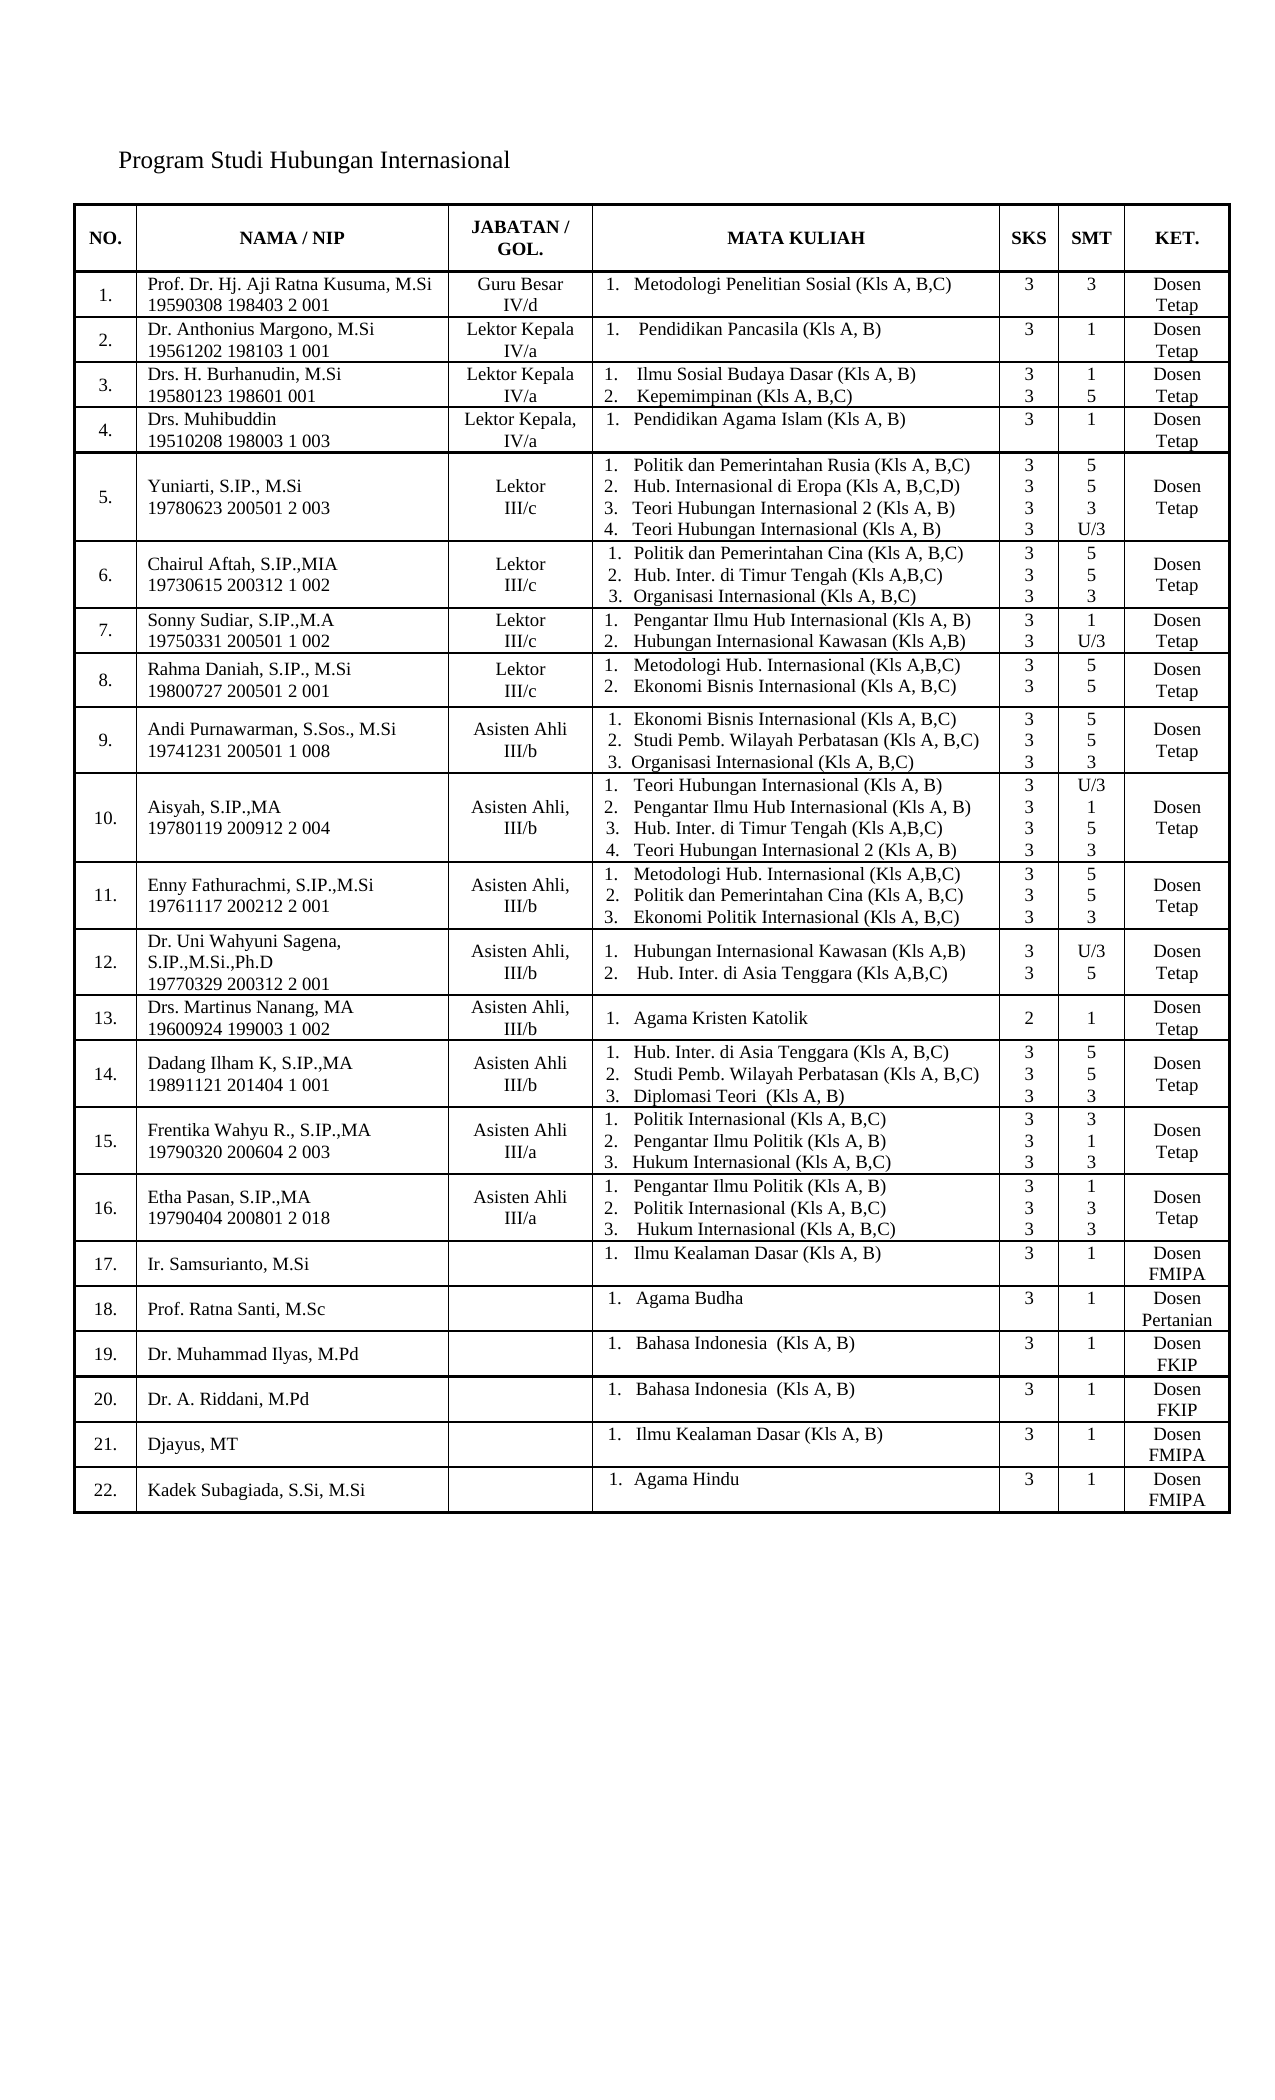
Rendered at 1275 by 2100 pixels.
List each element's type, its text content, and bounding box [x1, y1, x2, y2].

table_cell Lektor III/c [449, 542, 592, 607]
table_cell Guru Besar IV/d [449, 273, 592, 316]
table_cell 5 5 3 [1059, 1041, 1124, 1106]
table_cell 5 5 3 U/3 [1059, 454, 1124, 540]
table_cell 21. [76, 1423, 136, 1466]
table_cell 2. [76, 318, 136, 361]
table_cell 3 [1000, 1242, 1058, 1285]
table_cell Dosen Tetap [1125, 930, 1228, 994]
table_cell 10. [76, 774, 136, 861]
table_cell 1. Metodologi Hub. Internasional (Kls A,B,C) Politik dan Pemerintahan Cina (Kls A, B,C) 3. Ekonomi Politik Internasional (Kls A, B,C) [593, 863, 999, 927]
table_cell Djayus, MT [137, 1423, 448, 1466]
table_cell Ir. Samsurianto, M.Si [137, 1242, 448, 1285]
table_cell Asisten Ahli III/b [449, 1041, 592, 1106]
table_cell 5 5 3 [1059, 708, 1124, 772]
table_cell Dosen Tetap [1125, 408, 1228, 451]
table_cell Dosen Tetap [1125, 609, 1228, 652]
table_cell 3 3 3 3 [1000, 774, 1058, 861]
table_cell Dosen Tetap [1125, 1108, 1228, 1173]
table_cell [449, 1332, 592, 1375]
table_cell Prof. Ratna Santi, M.Sc [137, 1287, 448, 1330]
table_cell 3 [1000, 1423, 1058, 1466]
table_cell 1 [1059, 1378, 1124, 1421]
table_cell 17. [76, 1242, 136, 1285]
table_cell Dosen Tetap [1125, 363, 1228, 406]
table_cell Politik dan Pemerintahan Cina (Kls A, B,C) Hub. Inter. di Timur Tengah (Kls A,B,C) 3. Organisasi Internasional (Kls A, B,C) [593, 542, 999, 607]
table_cell 3 [1000, 1378, 1058, 1421]
table_cell 3 [1000, 1332, 1058, 1375]
table_cell Drs. Martinus Nanang, MA 19600924 199003 1 002 [137, 996, 448, 1039]
table_cell Yuniarti, S.IP., M.Si 19780623 200501 2 003 [137, 454, 448, 540]
table_cell Agama Hindu [593, 1468, 999, 1511]
table_cell Hub. Inter. di Asia Tenggara (Kls A, B,C) Studi Pemb. Wilayah Perbatasan (Kls A, B,C) Diplomasi Teori (Kls A, B) [593, 1041, 999, 1106]
table_cell Agama Kristen Katolik [593, 996, 999, 1039]
table_cell 6. [76, 542, 136, 607]
table_cell 1 [1059, 1332, 1124, 1375]
table_cell 7. [76, 609, 136, 652]
table_cell 1. Ilmu Kealaman Dasar (Kls A, B) [593, 1423, 999, 1466]
table_cell 3 3 3 [1000, 1108, 1058, 1173]
table_cell Dosen FKIP [1125, 1378, 1228, 1421]
table_cell 1. Ilmu Sosial Budaya Dasar (Kls A, B) 2. Kepemimpinan (Kls A, B,C) [593, 363, 999, 406]
table_cell Dosen Tetap [1125, 654, 1228, 706]
table_cell Dosen FKIP [1125, 1332, 1228, 1375]
table_cell Dr. Muhammad Ilyas, M.Pd [137, 1332, 448, 1375]
table_cell 20. [76, 1378, 136, 1421]
table_cell 1. Metodologi Hub. Internasional (Kls A,B,C) 2. Ekonomi Bisnis Internasional (Kls A, B,C) [593, 654, 999, 706]
table_cell Dosen Tetap [1125, 1041, 1228, 1106]
table_cell 1 3 3 [1059, 1175, 1124, 1240]
table_cell 3 3 [1000, 654, 1058, 706]
table_cell Asisten Ahli III/b [449, 708, 592, 772]
table_cell 1. Hubungan Internasional Kawasan (Kls A,B) 2. Hub. Inter. di Asia Tenggara (Kls A,B,C) [593, 930, 999, 994]
table_header NO. [76, 206, 136, 269]
table_cell Dosen FMIPA [1125, 1423, 1228, 1466]
table_cell Dosen Tetap [1125, 273, 1228, 316]
table_cell Dr. Uni Wahyuni Sagena, S.IP.,M.Si.,Ph.D 19770329 200312 2 001 [137, 930, 448, 994]
table_cell 5 5 3 [1059, 542, 1124, 607]
table_cell 1. Pengantar Ilmu Hub Internasional (Kls A, B) 2. Hubungan Internasional Kawasan (Kls A,B) [593, 609, 999, 652]
table_cell 13. [76, 996, 136, 1039]
table_cell 5 5 [1059, 654, 1124, 706]
table_cell [449, 1468, 592, 1511]
table_cell Lektor Kepala, IV/a [449, 408, 592, 451]
table_cell 1. Pengantar Ilmu Politik (Kls A, B) 2. Politik Internasional (Kls A, B,C) 3. Hukum Internasional (Kls A, B,C) [593, 1175, 999, 1240]
table_cell Enny Fathurachmi, S.IP.,M.Si 19761117 200212 2 001 [137, 863, 448, 927]
table_cell 18. [76, 1287, 136, 1330]
table_cell Asisten Ahli, III/b [449, 863, 592, 927]
table_cell Asisten Ahli III/a [449, 1108, 592, 1173]
table_cell 1 [1059, 996, 1124, 1039]
table_cell 3 [1000, 273, 1058, 316]
table_cell 1. Politik Internasional (Kls A, B,C) 2. Pengantar Ilmu Politik (Kls A, B) 3. Hukum Internasional (Kls A, B,C) [593, 1108, 999, 1173]
table_cell 15. [76, 1108, 136, 1173]
table_cell 22. [76, 1468, 136, 1511]
table_cell 3 3 [1000, 609, 1058, 652]
table_cell Dosen Tetap [1125, 318, 1228, 361]
table_cell Lektor III/c [449, 609, 592, 652]
table_cell Frentika Wahyu R., S.IP.,MA 19790320 200604 2 003 [137, 1108, 448, 1173]
table_cell Kadek Subagiada, S.Si, M.Si [137, 1468, 448, 1511]
table_cell Asisten Ahli, III/b [449, 996, 592, 1039]
table_header SMT [1059, 206, 1124, 269]
table_cell 3 3 3 [1000, 542, 1058, 607]
table_cell 9. [76, 708, 136, 772]
table_cell Dosen Tetap [1125, 863, 1228, 927]
text Program Studi Hubungan Internasional [118, 145, 1186, 174]
table_cell Dosen Tetap [1125, 774, 1228, 861]
table_cell Dosen FMIPA [1125, 1242, 1228, 1285]
table_cell 19. [76, 1332, 136, 1375]
table_cell 1 U/3 [1059, 609, 1124, 652]
table_cell 3 [1059, 273, 1124, 316]
table_cell Dadang Ilham K, S.IP.,MA 19891121 201404 1 001 [137, 1041, 448, 1106]
table_header SKS [1000, 206, 1058, 269]
table_cell Lektor III/c [449, 454, 592, 540]
table_cell Asisten Ahli III/a [449, 1175, 592, 1240]
table_cell [449, 1423, 592, 1466]
table_cell 3 [1000, 1287, 1058, 1330]
table_cell Dosen FMIPA [1125, 1468, 1228, 1511]
table_cell Dosen Tetap [1125, 708, 1228, 772]
table_cell 14. [76, 1041, 136, 1106]
table_cell 3 3 3 [1000, 708, 1058, 772]
table_cell 1 [1059, 408, 1124, 451]
table_cell 1. Bahasa Indonesia (Kls A, B) [593, 1332, 999, 1375]
table_cell 3 3 3 [1000, 1041, 1058, 1106]
table_cell Dr. A. Riddani, M.Pd [137, 1378, 448, 1421]
table_header KET. [1125, 206, 1228, 269]
table_cell Pendidikan Agama Islam (Kls A, B) [593, 408, 999, 451]
table_cell 5. [76, 454, 136, 540]
table_cell Dosen Tetap [1125, 542, 1228, 607]
table_cell 2 [1000, 996, 1058, 1039]
table_cell 1. Ekonomi Bisnis Internasional (Kls A, B,C) 2. Studi Pemb. Wilayah Perbatasan (Kls A, B,C) 3. Organisasi Internasional (Kls A, B,C) [593, 708, 999, 772]
table_cell 3. [76, 363, 136, 406]
table_cell U/3 5 [1059, 930, 1124, 994]
table_cell Dosen Tetap [1125, 1175, 1228, 1240]
table_cell Metodologi Penelitian Sosial (Kls A, B,C) [593, 273, 999, 316]
table_cell 3 3 3 3 [1000, 454, 1058, 540]
table_cell 3 3 3 [1000, 1175, 1058, 1240]
table_cell [449, 1287, 592, 1330]
table_header MATA KULIAH [593, 206, 999, 269]
table_cell Dosen Tetap [1125, 996, 1228, 1039]
table_cell Dosen Pertanian [1125, 1287, 1228, 1330]
table_cell Aisyah, S.IP.,MA 19780119 200912 2 004 [137, 774, 448, 861]
table_cell Lektor Kepala IV/a [449, 363, 592, 406]
table_cell 8. [76, 654, 136, 706]
table_cell 1 [1059, 318, 1124, 361]
table_cell 1. Ilmu Kealaman Dasar (Kls A, B) [593, 1242, 999, 1285]
table_cell 1 [1059, 1287, 1124, 1330]
table_cell Drs. Muhibuddin 19510208 198003 1 003 [137, 408, 448, 451]
table_cell Drs. H. Burhanudin, M.Si 19580123 198601 001 [137, 363, 448, 406]
table_cell 5 5 3 [1059, 863, 1124, 927]
table_cell Dosen Tetap [1125, 454, 1228, 540]
table_cell Agama Budha [593, 1287, 999, 1330]
table_cell 3 [1000, 408, 1058, 451]
table_cell Asisten Ahli, III/b [449, 774, 592, 861]
table_cell 1 5 [1059, 363, 1124, 406]
table_cell 1 [1059, 1423, 1124, 1466]
table_cell Chairul Aftah, S.IP.,MIA 19730615 200312 1 002 [137, 542, 448, 607]
table_cell 3 [1000, 1468, 1058, 1511]
table_cell 1. Bahasa Indonesia (Kls A, B) [593, 1378, 999, 1421]
table_cell 1. Teori Hubungan Internasional (Kls A, B) 2. Pengantar Ilmu Hub Internasional (Kls A, B) Hub. Inter. di Timur Tengah (Kls A,B,C) Teori Hubungan Internasional 2 (Kls A, B) [593, 774, 999, 861]
table_cell 3 3 3 [1000, 863, 1058, 927]
table_cell 3 3 [1000, 363, 1058, 406]
table_cell [449, 1242, 592, 1285]
table_cell 1. [76, 273, 136, 316]
table_cell Pendidikan Pancasila (Kls A, B) [593, 318, 999, 361]
table_cell Rahma Daniah, S.IP., M.Si 19800727 200501 2 001 [137, 654, 448, 706]
table_cell 3 1 3 [1059, 1108, 1124, 1173]
table_cell Asisten Ahli, III/b [449, 930, 592, 994]
table_cell 4. [76, 408, 136, 451]
table_cell 12. [76, 930, 136, 994]
table_cell Sonny Sudiar, S.IP.,M.A 19750331 200501 1 002 [137, 609, 448, 652]
table_cell 3 [1000, 318, 1058, 361]
table_cell [449, 1378, 592, 1421]
table_cell Lektor Kepala IV/a [449, 318, 592, 361]
table_header NAMA / NIP [137, 206, 448, 269]
table_cell Etha Pasan, S.IP.,MA 19790404 200801 2 018 [137, 1175, 448, 1240]
table_cell 1 [1059, 1468, 1124, 1511]
table_cell 1. Politik dan Pemerintahan Rusia (Kls A, B,C) 2. Hub. Internasional di Eropa (Kls A, B,C,D) 3. Teori Hubungan Internasional 2 (Kls A, B) 4. Teori Hubungan Internasional (Kls A, B) [593, 454, 999, 540]
table_cell 16. [76, 1175, 136, 1240]
table_cell 11. [76, 863, 136, 927]
table_header JABATAN / GOL. [449, 206, 592, 269]
table_cell Andi Purnawarman, S.Sos., M.Si 19741231 200501 1 008 [137, 708, 448, 772]
table_cell U/3 1 5 3 [1059, 774, 1124, 861]
table_cell Dr. Anthonius Margono, M.Si 19561202 198103 1 001 [137, 318, 448, 361]
table_cell 3 3 [1000, 930, 1058, 994]
table_cell 1 [1059, 1242, 1124, 1285]
table_cell Lektor III/c [449, 654, 592, 706]
table_cell Prof. Dr. Hj. Aji Ratna Kusuma, M.Si 19590308 198403 2 001 [137, 273, 448, 316]
